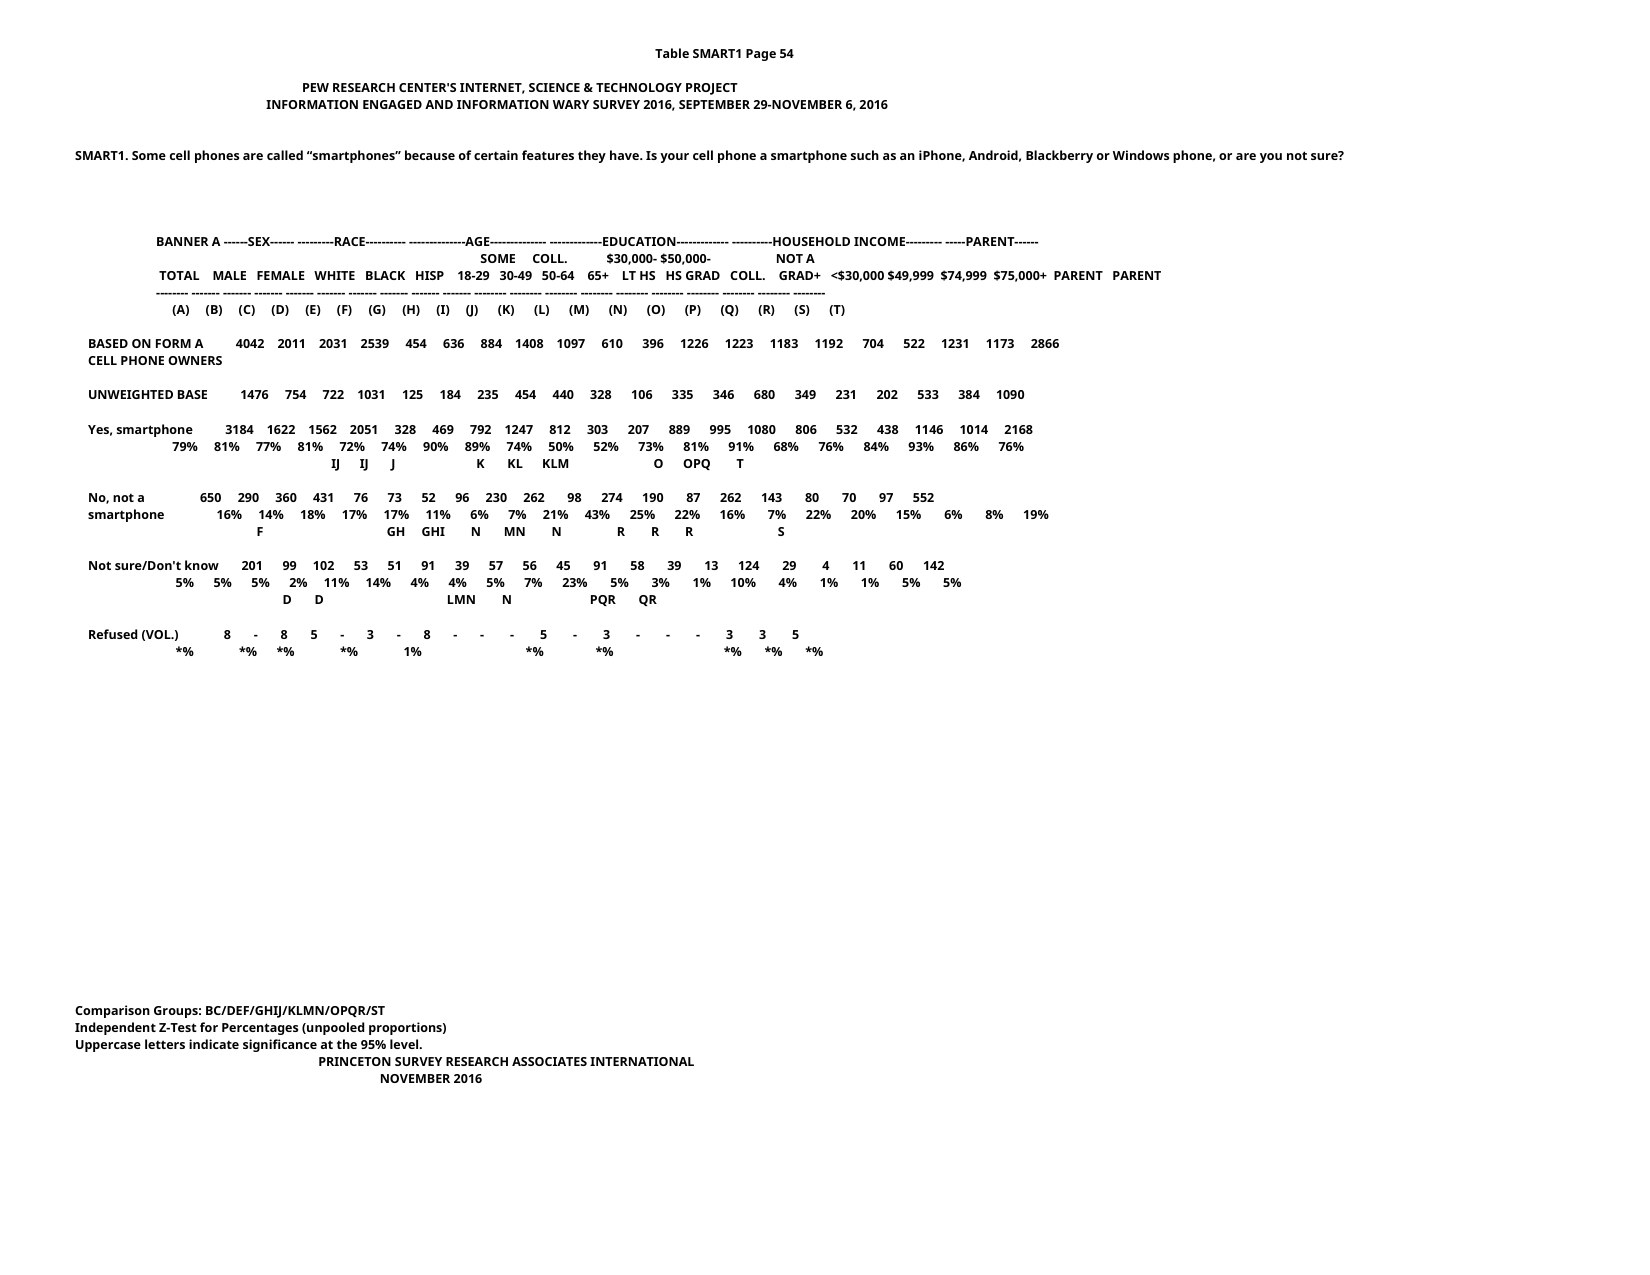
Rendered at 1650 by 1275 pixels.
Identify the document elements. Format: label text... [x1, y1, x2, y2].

text Table SMART1 Page 54 [75, 45, 1612, 62]
text *% *% *% *% 1% *% *% *% *% *% [75, 643, 1612, 660]
text PRINCETON SURVEY RESEARCH ASSOCIATES INTERNATIONAL [75, 1053, 1612, 1070]
text UNWEIGHTED BASE 1476 754 722 1031 125 184 235 454 440 328 106 335 346 680 349 231 202 533 384 1090 [75, 387, 1612, 404]
text TOTAL MALE FEMALE WHITE BLACK HISP 18-29 30-49 50-64 65+ LT HS HS GRAD COLL. GRAD+ <$30,000 $49,999 $74,999 $75,000+ PARENT PARENT [75, 267, 1612, 284]
text Independent Z-Test for Percentages (unpooled proportions) [75, 1019, 1612, 1036]
text SOME COLL. $30,000- $50,000- NOT A [75, 250, 1612, 267]
text SMART1. Some cell phones are called “smartphones” because of certain features they have. Is your cell phone a smartphone such as an iPhone, Android, Blackberry or Windows phone, or are you not sure? [75, 147, 1612, 164]
text IJ IJ J K KL KLM O OPQ T [75, 455, 1612, 472]
text smartphone 16% 14% 18% 17% 17% 11% 6% 7% 21% 43% 25% 22% 16% 7% 22% 20% 15% 6% 8% 19% [75, 506, 1612, 523]
text BASED ON FORM A 4042 2011 2031 2539 454 636 884 1408 1097 610 396 1226 1223 1183 1192 704 522 1231 1173 2866 [75, 335, 1612, 352]
text 5% 5% 5% 2% 11% 14% 4% 4% 5% 7% 23% 5% 3% 1% 10% 4% 1% 1% 5% 5% [75, 574, 1612, 592]
text Refused (VOL.) 8 - 8 5 - 3 - 8 - - - 5 - 3 - - - 3 3 5 [75, 626, 1612, 643]
text Yes, smartphone 3184 1622 1562 2051 328 469 792 1247 812 303 207 889 995 1080 806 532 438 1146 1014 2168 [75, 421, 1612, 438]
text CELL PHONE OWNERS [75, 352, 1612, 369]
text PEW RESEARCH CENTER'S INTERNET, SCIENCE & TECHNOLOGY PROJECT [75, 79, 1612, 96]
text 79% 81% 77% 81% 72% 74% 90% 89% 74% 50% 52% 73% 81% 91% 68% 76% 84% 93% 86% 76% [75, 438, 1612, 455]
text (A) (B) (C) (D) (E) (F) (G) (H) (I) (J) (K) (L) (M) (N) (O) (P) (Q) (R) (S) (T) [75, 301, 1612, 318]
text Uppercase letters indicate significance at the 95% level. [75, 1036, 1612, 1053]
text NOVEMBER 2016 [75, 1070, 1612, 1087]
text INFORMATION ENGAGED AND INFORMATION WARY SURVEY 2016, SEPTEMBER 29-NOVEMBER 6, 2016 [75, 96, 1612, 113]
text -------- ------- ------- ------- ------- ------- ------- ------- ------- ------- -------- -------- -------- -------- -------- -------- -------- -------- -------- -------- [75, 284, 1612, 301]
text BANNER A ------SEX------ ---------RACE---------- --------------AGE-------------- -------------EDUCATION------------- ----------HOUSEHOLD INCOME--------- -----PARENT------ [75, 233, 1612, 250]
text D D LMN N PQR QR [75, 592, 1612, 609]
text Comparison Groups: BC/DEF/GHIJ/KLMN/OPQR/ST [75, 1002, 1612, 1019]
text Not sure/Don't know 201 99 102 53 51 91 39 57 56 45 91 58 39 13 124 29 4 11 60 142 [75, 557, 1612, 574]
text F GH GHI N MN N R R R S [75, 523, 1612, 540]
text No, not a 650 290 360 431 76 73 52 96 230 262 98 274 190 87 262 143 80 70 97 552 [75, 489, 1612, 506]
